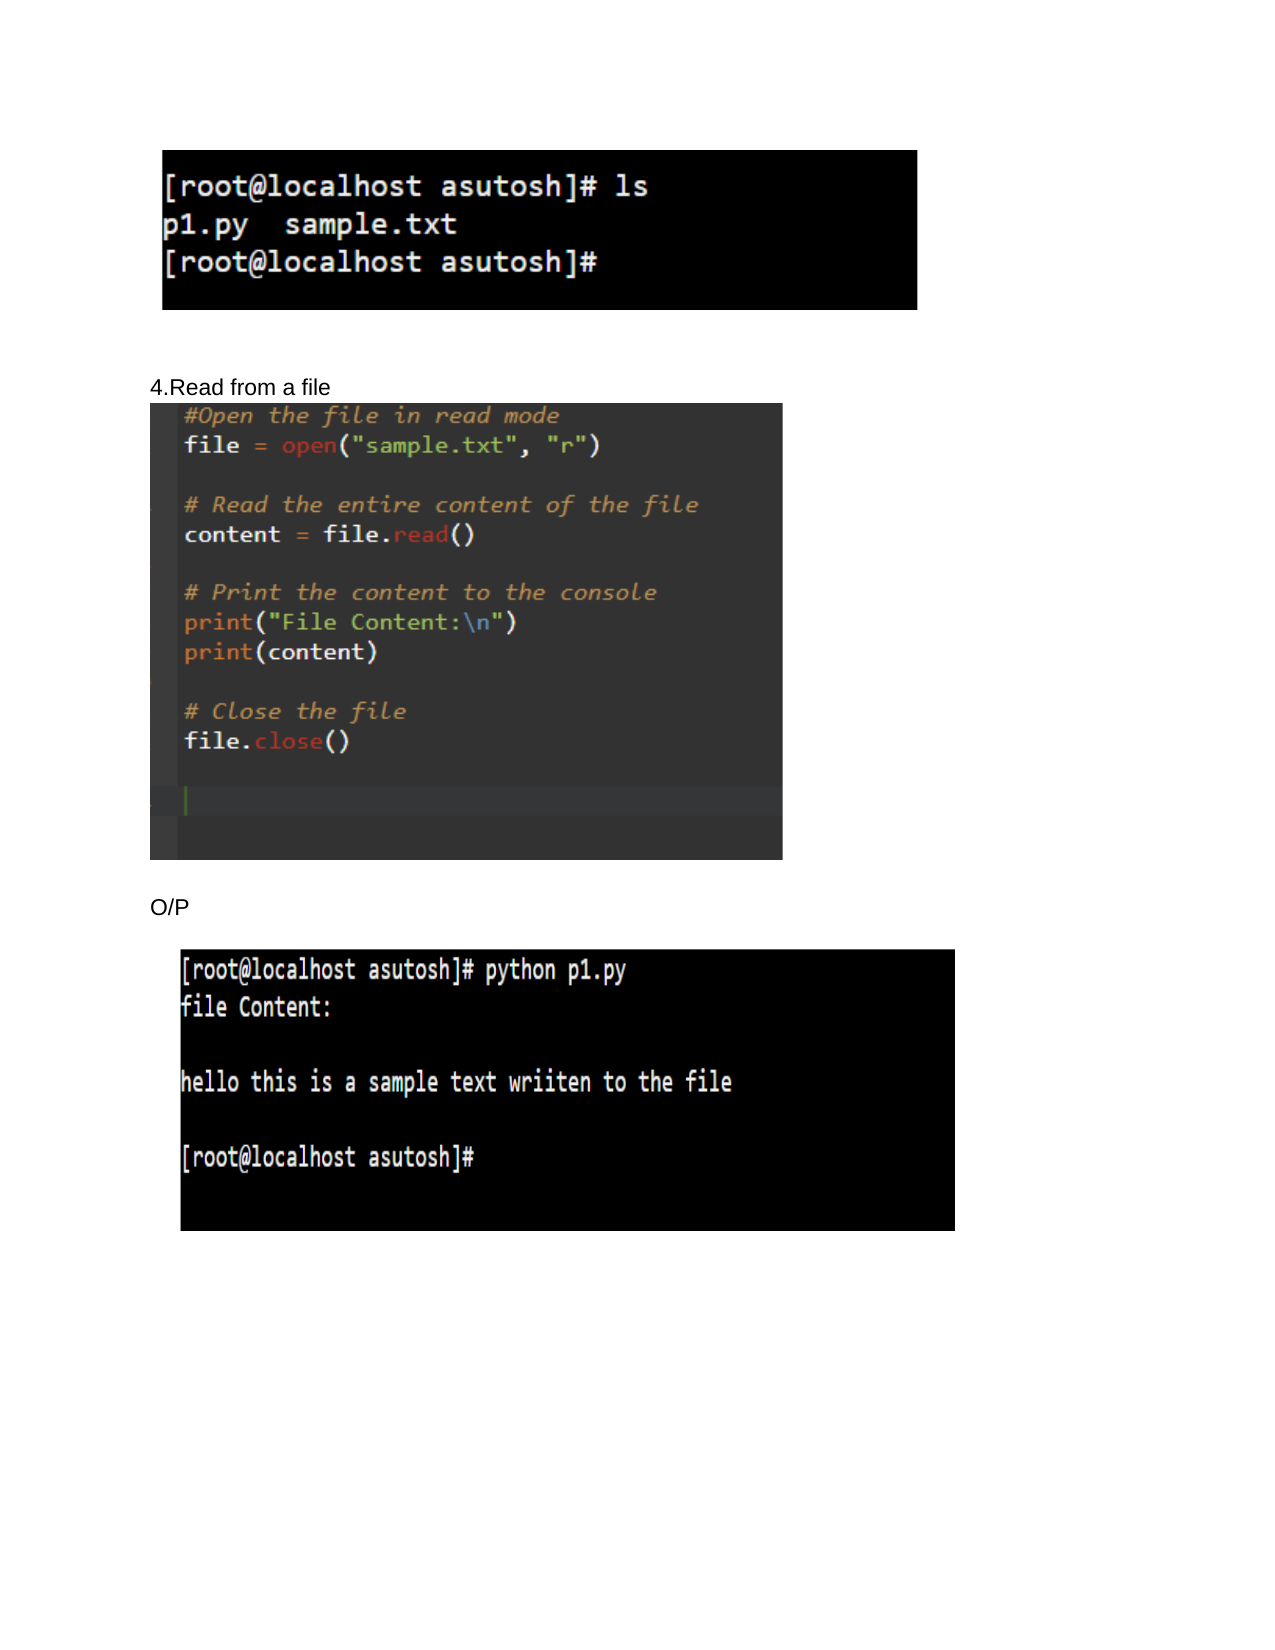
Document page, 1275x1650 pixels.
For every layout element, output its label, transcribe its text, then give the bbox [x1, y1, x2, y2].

picture [150, 670, 955, 977]
picture [150, 150, 783, 606]
